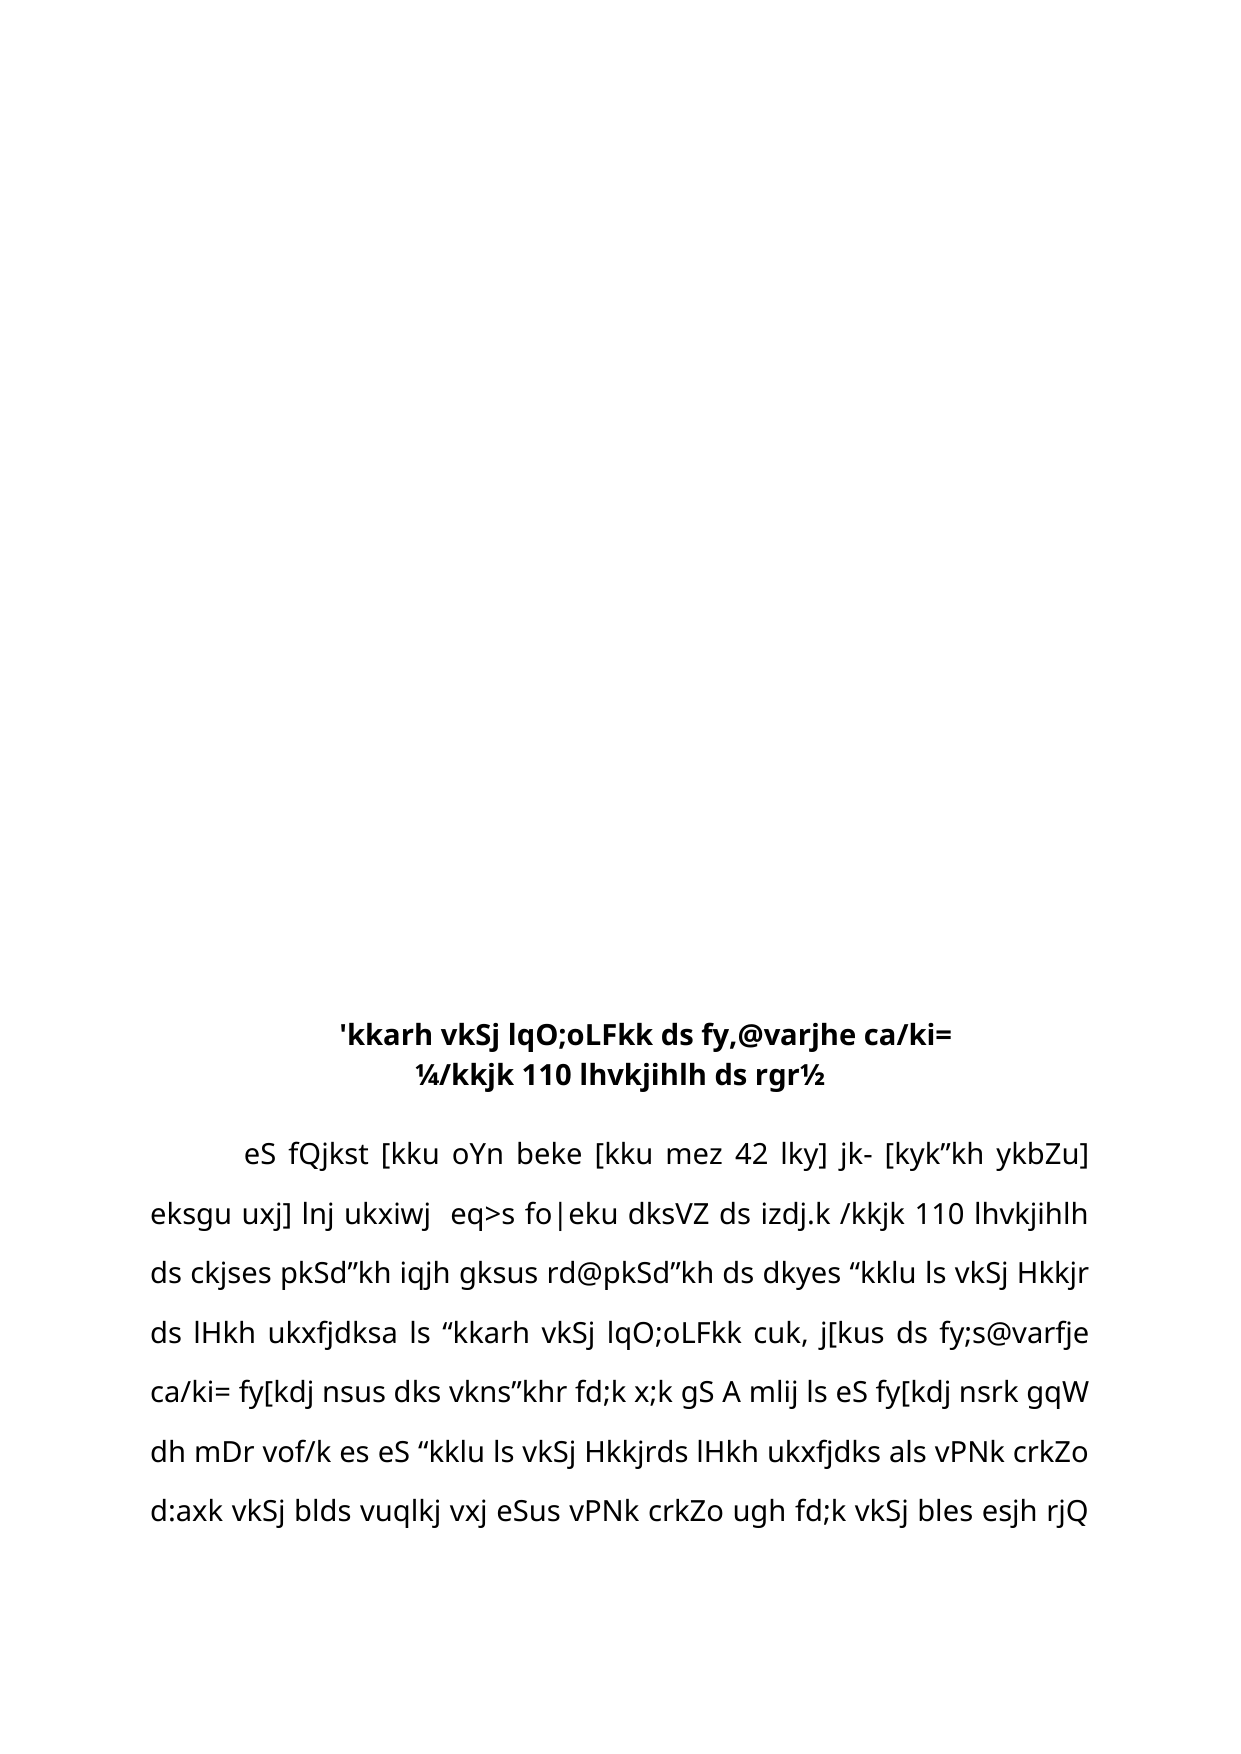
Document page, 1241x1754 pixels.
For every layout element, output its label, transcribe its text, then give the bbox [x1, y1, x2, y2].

text 'kkarh vkSj lqO;oLFkk ds fy,@varjhe ca/ki= [150, 1014, 1090, 1054]
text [150, 1134, 1090, 1530]
text ¼/kkjk 110 lhvkjihlh ds rgr½ [150, 1054, 1090, 1094]
